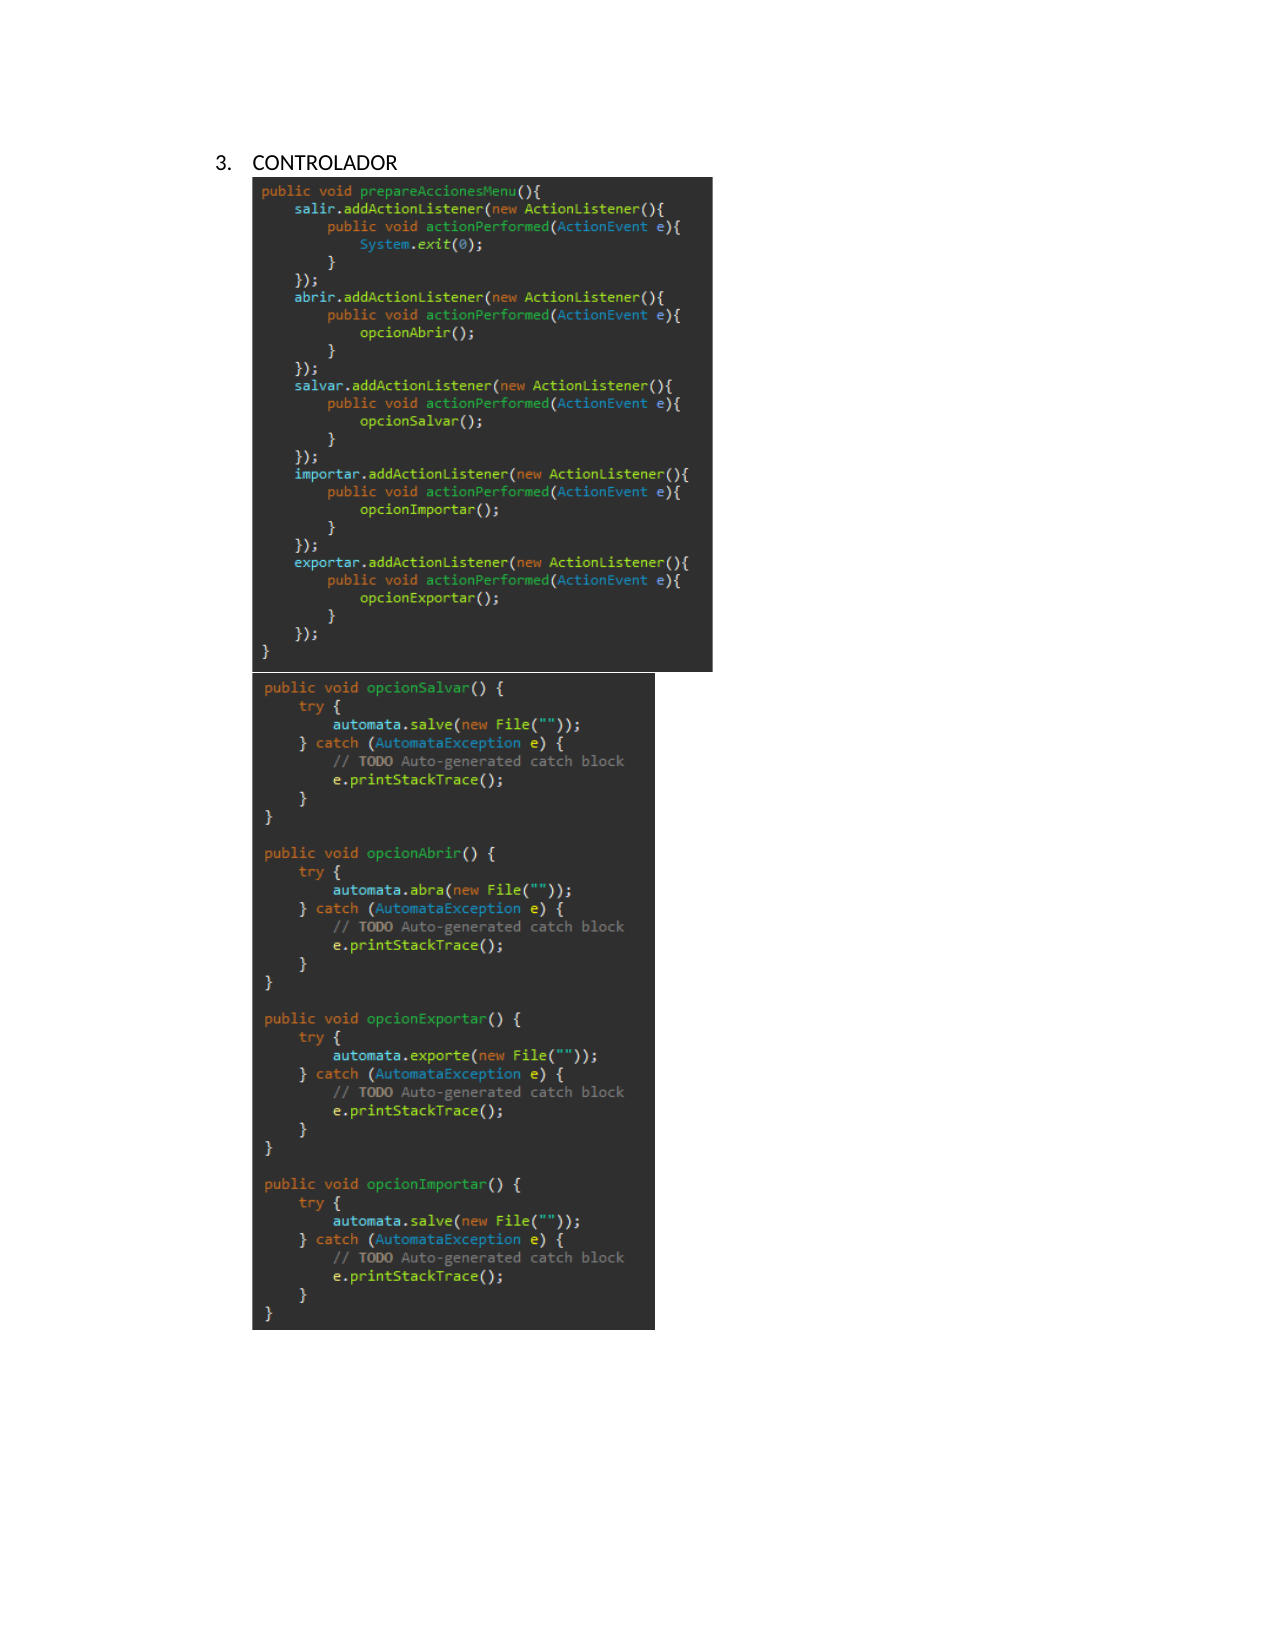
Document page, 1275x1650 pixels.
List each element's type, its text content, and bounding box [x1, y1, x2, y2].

list CONTROLADOR [215, 148, 1098, 176]
picture [252, 673, 655, 1330]
picture [252, 177, 713, 672]
